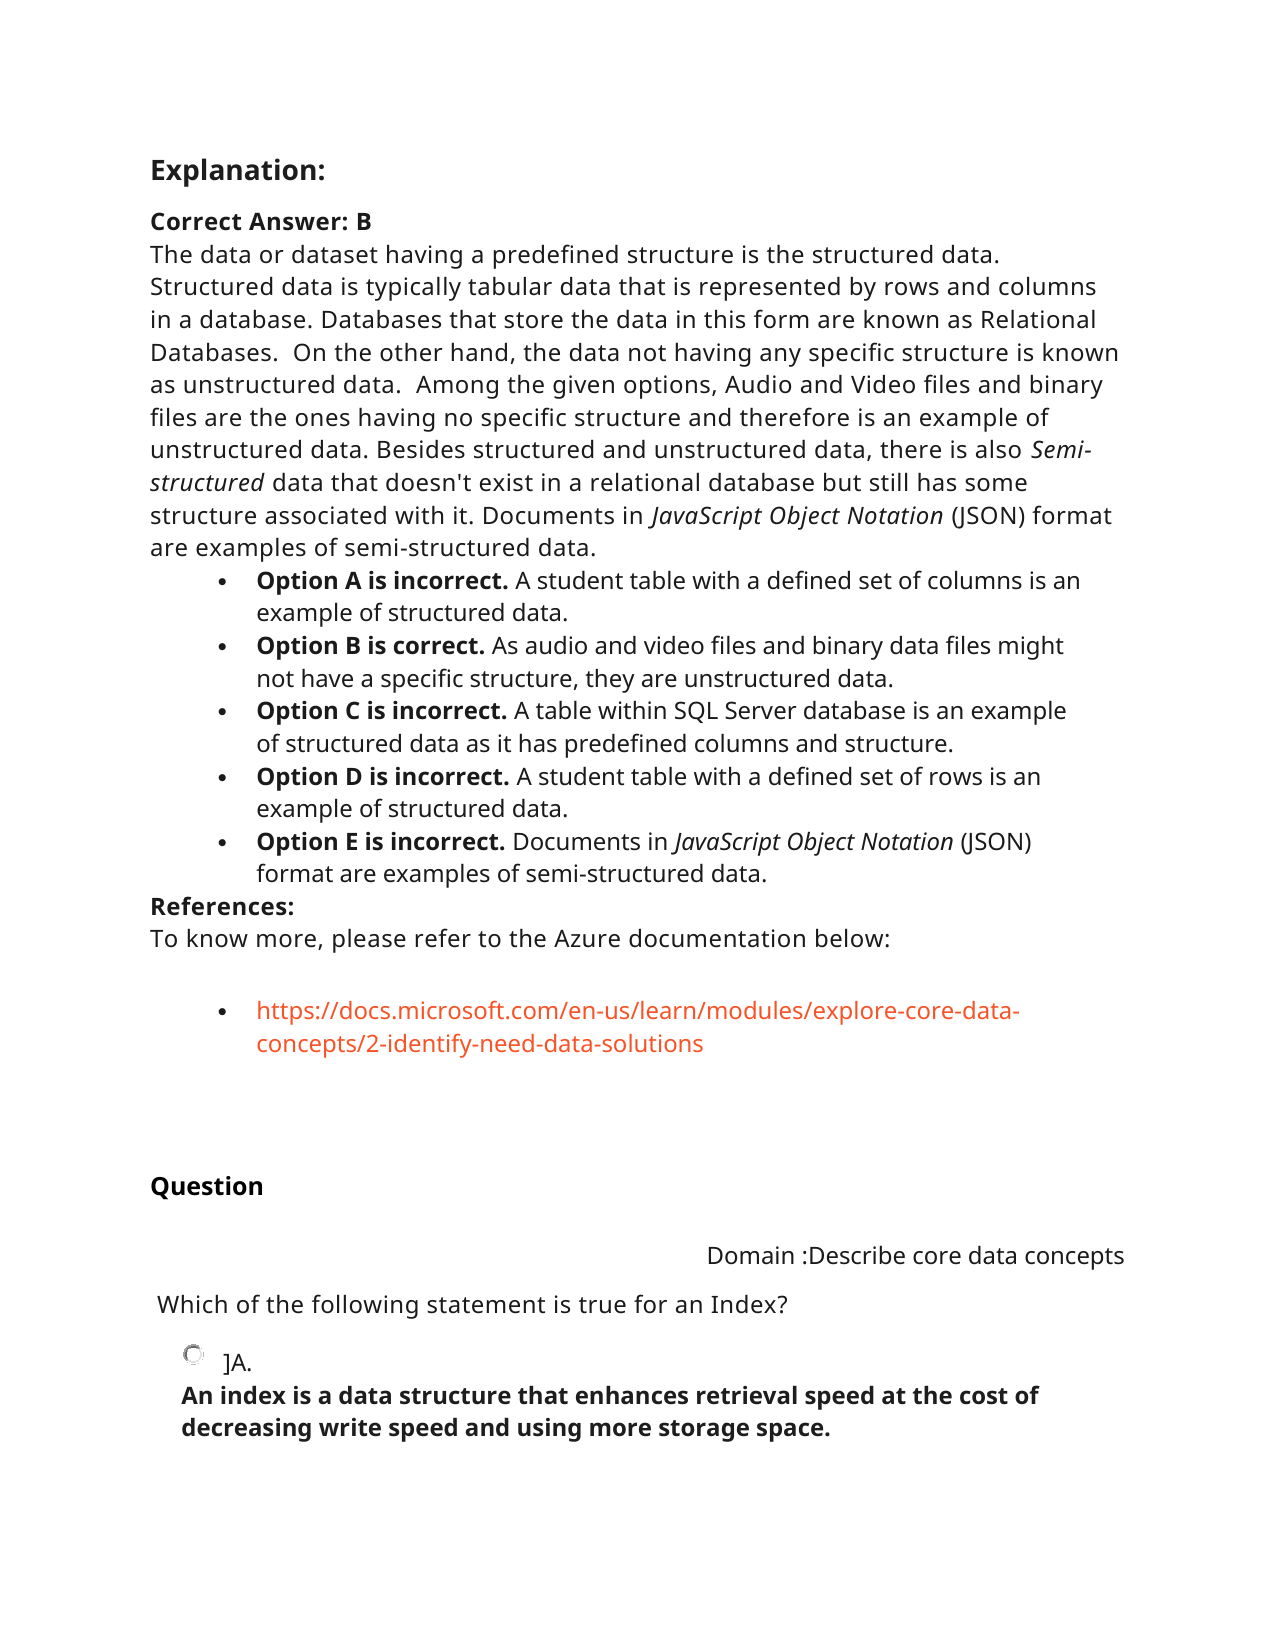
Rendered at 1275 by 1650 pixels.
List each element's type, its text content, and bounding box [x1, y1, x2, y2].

list Option D is incorrect. A student table with a defined set of rows is an example of structured data. [219, 759, 1094, 824]
text To know more, please refer to the Azure documentation below: [150, 922, 1125, 955]
text References: [150, 890, 1125, 922]
list Option A is incorrect. A student table with a defined set of columns is an example of structured data. [219, 564, 1094, 629]
text Correct Answer: B [150, 205, 1125, 238]
text The data or dataset having a predefined structure is the structured data. Structured data is typically tabular data that is represented by rows and columns in a database. Databases that store the data in this form are known as Relational Databases. On the other hand, the data not having any specific structure is known as unstructured data. Among the given options, Audio and Video files and binary files are the ones having no specific structure and therefore is an example of unstructured data. Besides structured and unstructured data, there is also Semi-structured data that doesn't exist in a relational database but still has some structure associated with it. Documents in JavaScript Object Notation (JSON) format are examples of semi-structured data. [150, 238, 1125, 564]
text An index is a data structure that enhances retrieval speed at the cost of decreasing write speed and using more storage space. [181, 1378, 1125, 1444]
text Explanation: [150, 150, 1125, 188]
subtitle Question 54 [150, 1169, 1125, 1203]
list Option C is incorrect. A table within SQL Server database is an example of structured data as it has predefined columns and structure. [219, 694, 1094, 759]
list Option B is correct. As audio and video files and binary data files might not have a specific structure, they are unstructured data. [219, 629, 1094, 694]
list Option E is incorrect. Documents in JavaScript Object Notation (JSON) format are examples of semi-structured data. [219, 824, 1094, 890]
text Domain :Describe core data concepts [150, 1238, 1125, 1271]
text ]A. [181, 1337, 1125, 1378]
text Which of the following statement is true for an Index? [150, 1288, 1125, 1320]
list https://docs.microsoft.com/en-us/learn/modules/explore-core-data-concepts/2-identify-need-data-solutions [219, 994, 1094, 1059]
